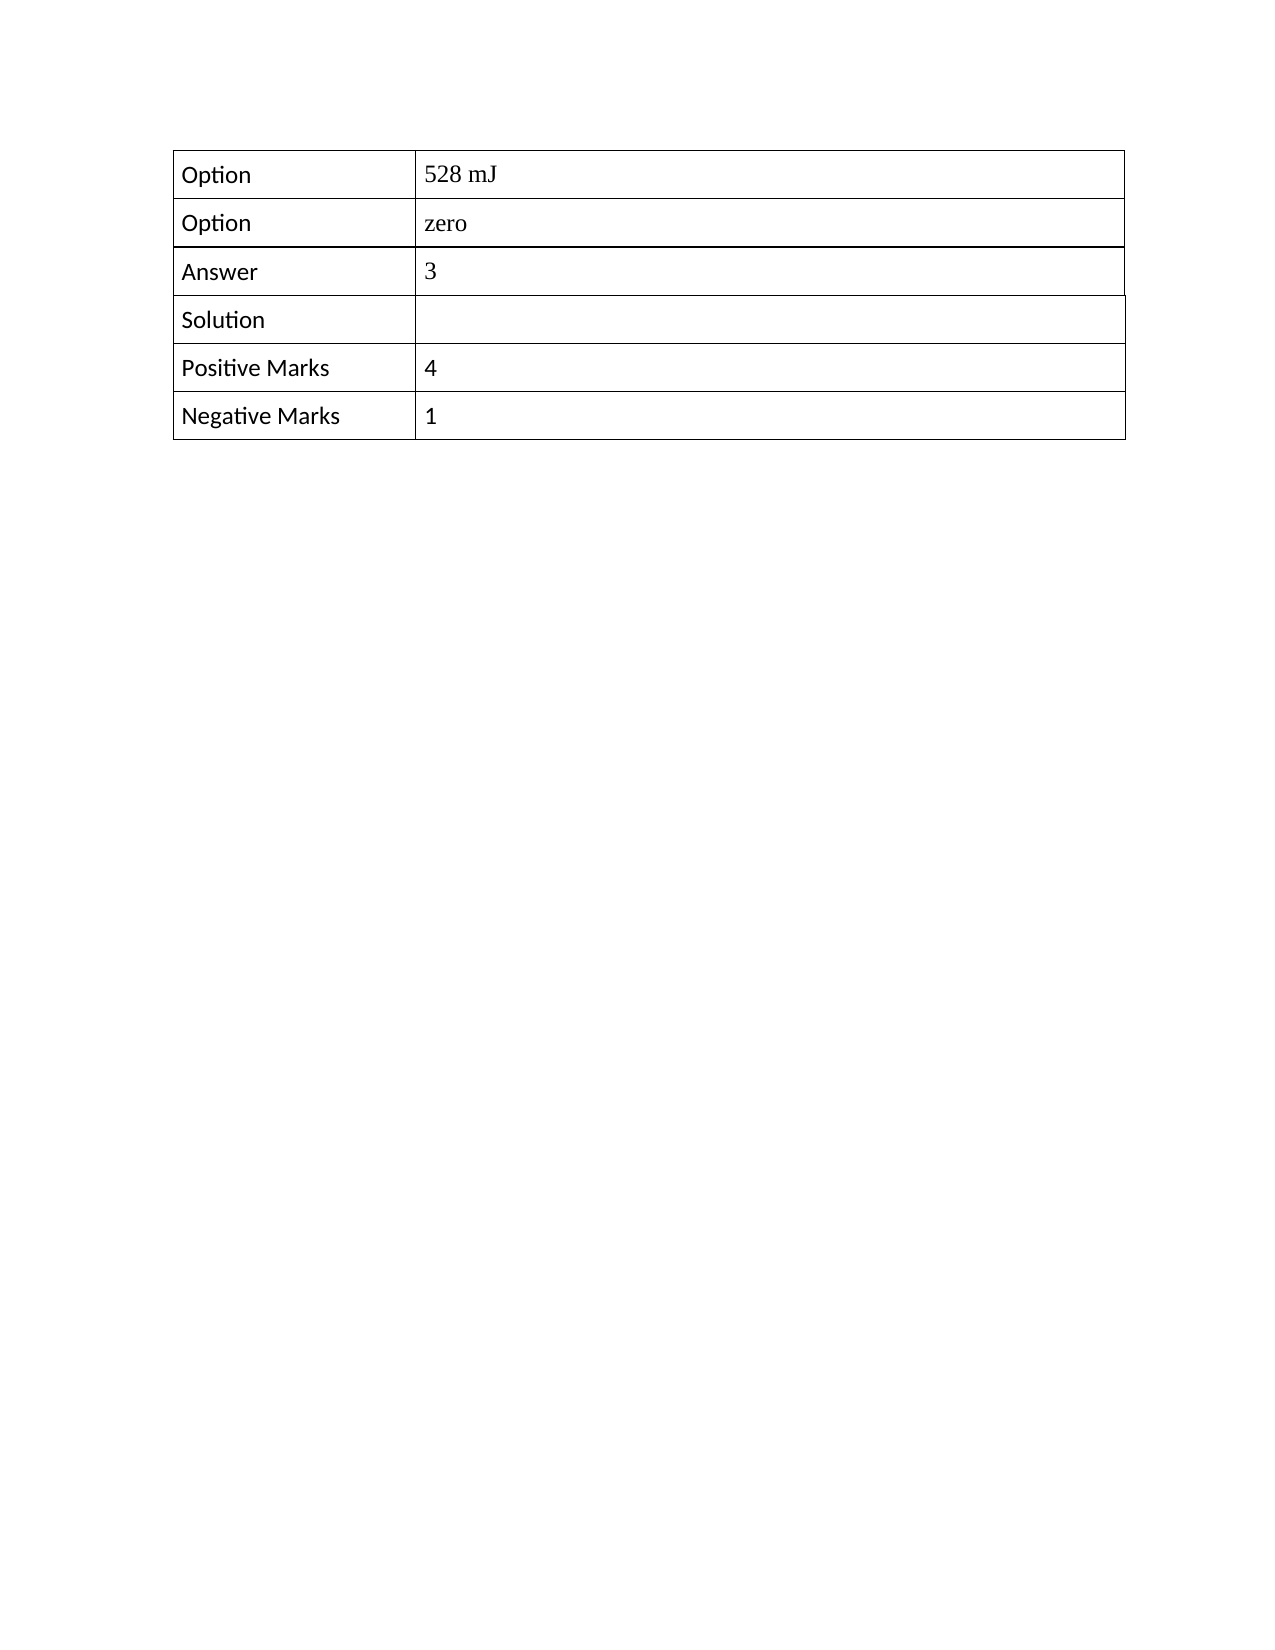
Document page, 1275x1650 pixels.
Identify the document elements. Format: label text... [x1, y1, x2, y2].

table_cell [416, 296, 1125, 343]
table_cell Option [174, 151, 415, 198]
table_cell zero [416, 199, 1124, 246]
table_cell Answer [174, 248, 415, 295]
table_cell 1 [416, 392, 1125, 439]
table_cell Positive Marks [174, 344, 415, 391]
table_cell Negative Marks [174, 392, 415, 439]
table_cell 528 mJ [416, 151, 1124, 198]
table_cell 3 [416, 248, 1124, 295]
table_cell Option [174, 199, 415, 246]
table_cell Solution [174, 296, 415, 343]
table_cell 4 [416, 344, 1125, 391]
